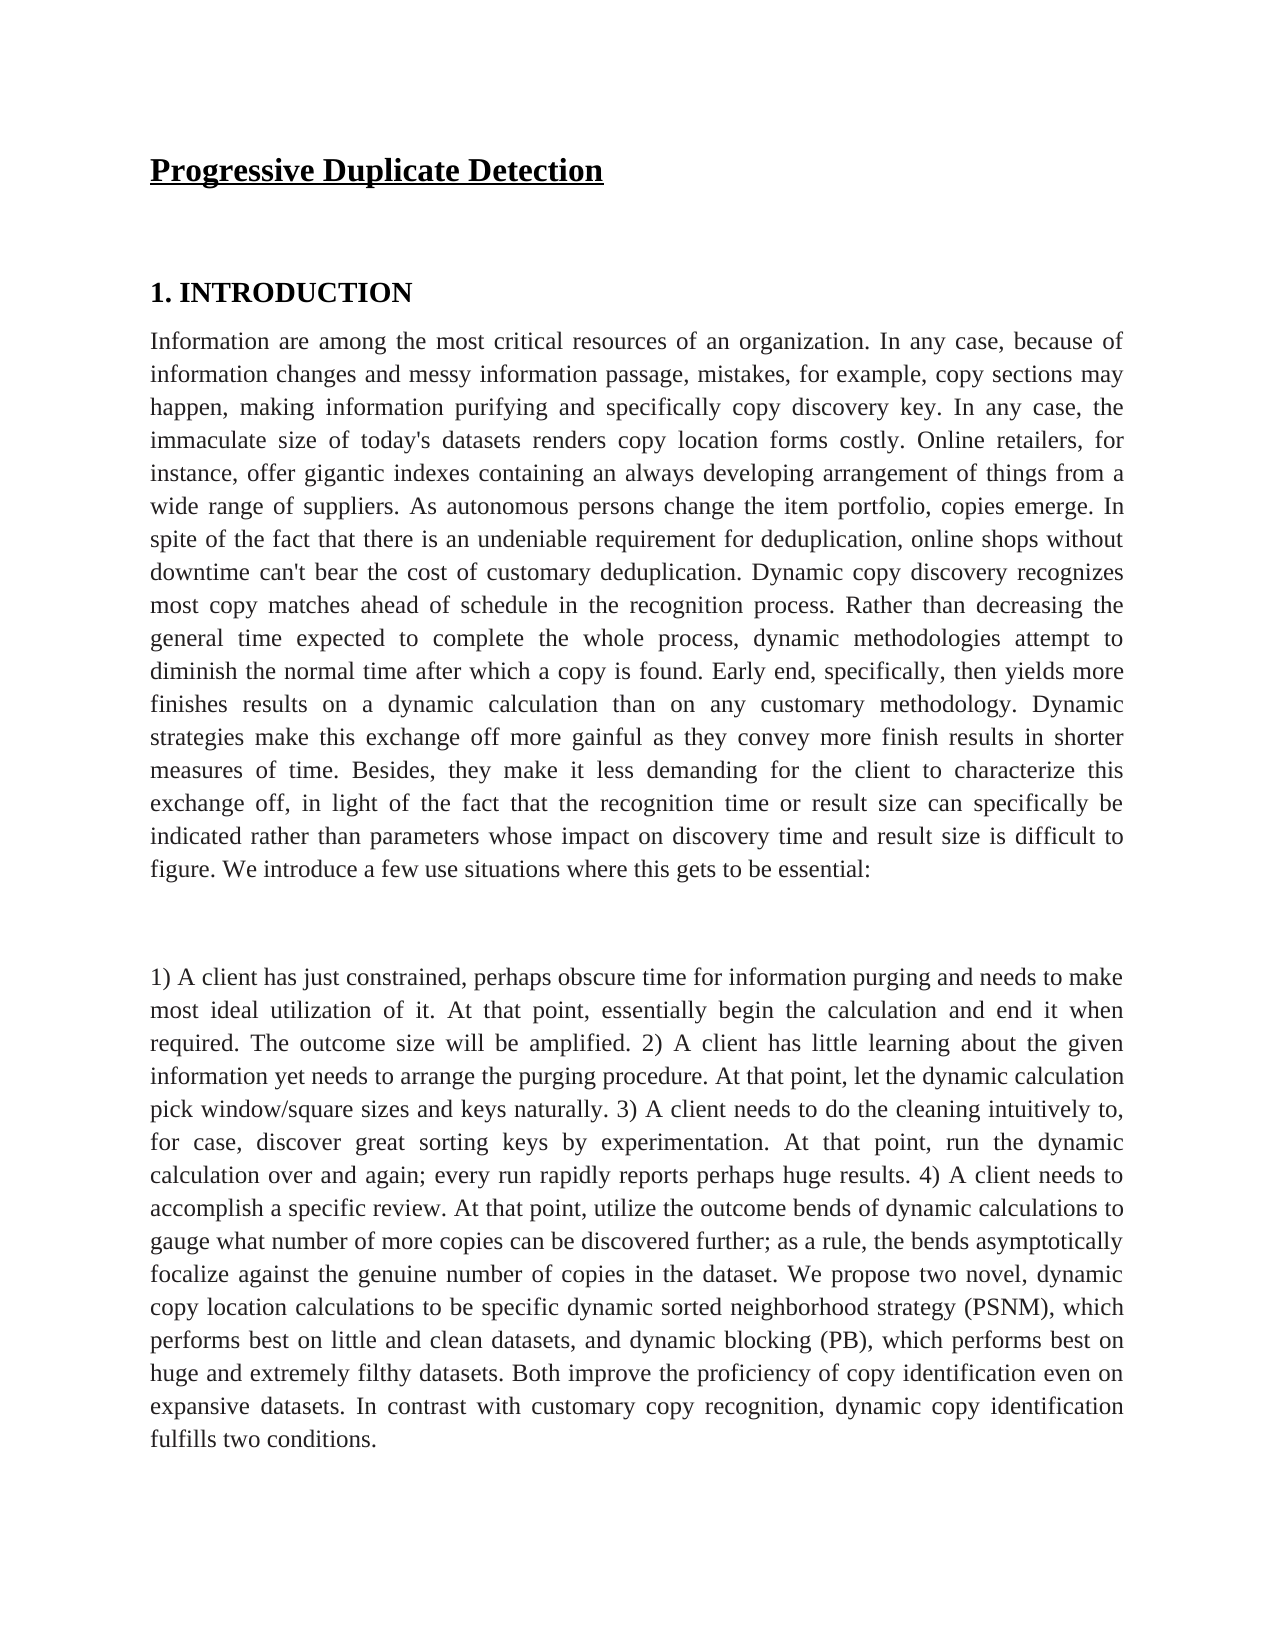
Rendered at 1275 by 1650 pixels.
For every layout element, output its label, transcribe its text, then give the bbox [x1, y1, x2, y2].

text Progressive Duplicate Detection [150, 150, 1125, 188]
text 1) A client has just constrained, perhaps obscure time for information purging and needs to make most ideal utilization of it. At that point, essentially begin the calculation and end it when required. The outcome size will be amplified. 2) A client has little learning about the given information yet needs to arrange the purging procedure. At that point, let the dynamic calculation pick window/square sizes and keys naturally. 3) A client needs to do the cleaning intuitively to, for case, discover great sorting keys by experimentation. At that point, run the dynamic calculation over and again; every run rapidly reports perhaps huge results. 4) A client needs to accomplish a specific review. At that point, utilize the outcome bends of dynamic calculations to gauge what number of more copies can be discovered further; as a rule, the bends asymptotically focalize against the genuine number of copies in the dataset. We propose two novel, dynamic copy location calculations to be specific dynamic sorted neighborhood strategy (PSNM), which performs best on little and clean datasets, and dynamic blocking (PB), which performs best on huge and extremely filthy datasets. Both improve the proficiency of copy identification even on expansive datasets. In contrast with customary copy recognition, dynamic copy identification fulfills two conditions. [150, 962, 1125, 1453]
text Information are among the most critical resources of an organization. In any case, because of information changes and messy information passage, mistakes, for example, copy sections may happen, making information purifying and specifically copy discovery key. In any case, the immaculate size of today's datasets renders copy location forms costly. Online retailers, for instance, offer gigantic indexes containing an always developing arrangement of things from a wide range of suppliers. As autonomous persons change the item portfolio, copies emerge. In spite of the fact that there is an undeniable requirement for deduplication, online shops without downtime can't bear the cost of customary deduplication. Dynamic copy discovery recognizes most copy matches ahead of schedule in the recognition process. Rather than decreasing the general time expected to complete the whole process, dynamic methodologies attempt to diminish the normal time after which a copy is found. Early end, specifically, then yields more finishes results on a dynamic calculation than on any customary methodology. Dynamic strategies make this exchange off more gainful as they convey more finish results in shorter measures of time. Besides, they make it less demanding for the client to characterize this exchange off, in light of the fact that the recognition time or result size can specifically be indicated rather than parameters whose impact on discovery time and result size is difficult to figure. We introduce a few use situations where this gets to be essential: [150, 326, 1125, 883]
text 1. INTRODUCTION [150, 276, 1125, 309]
